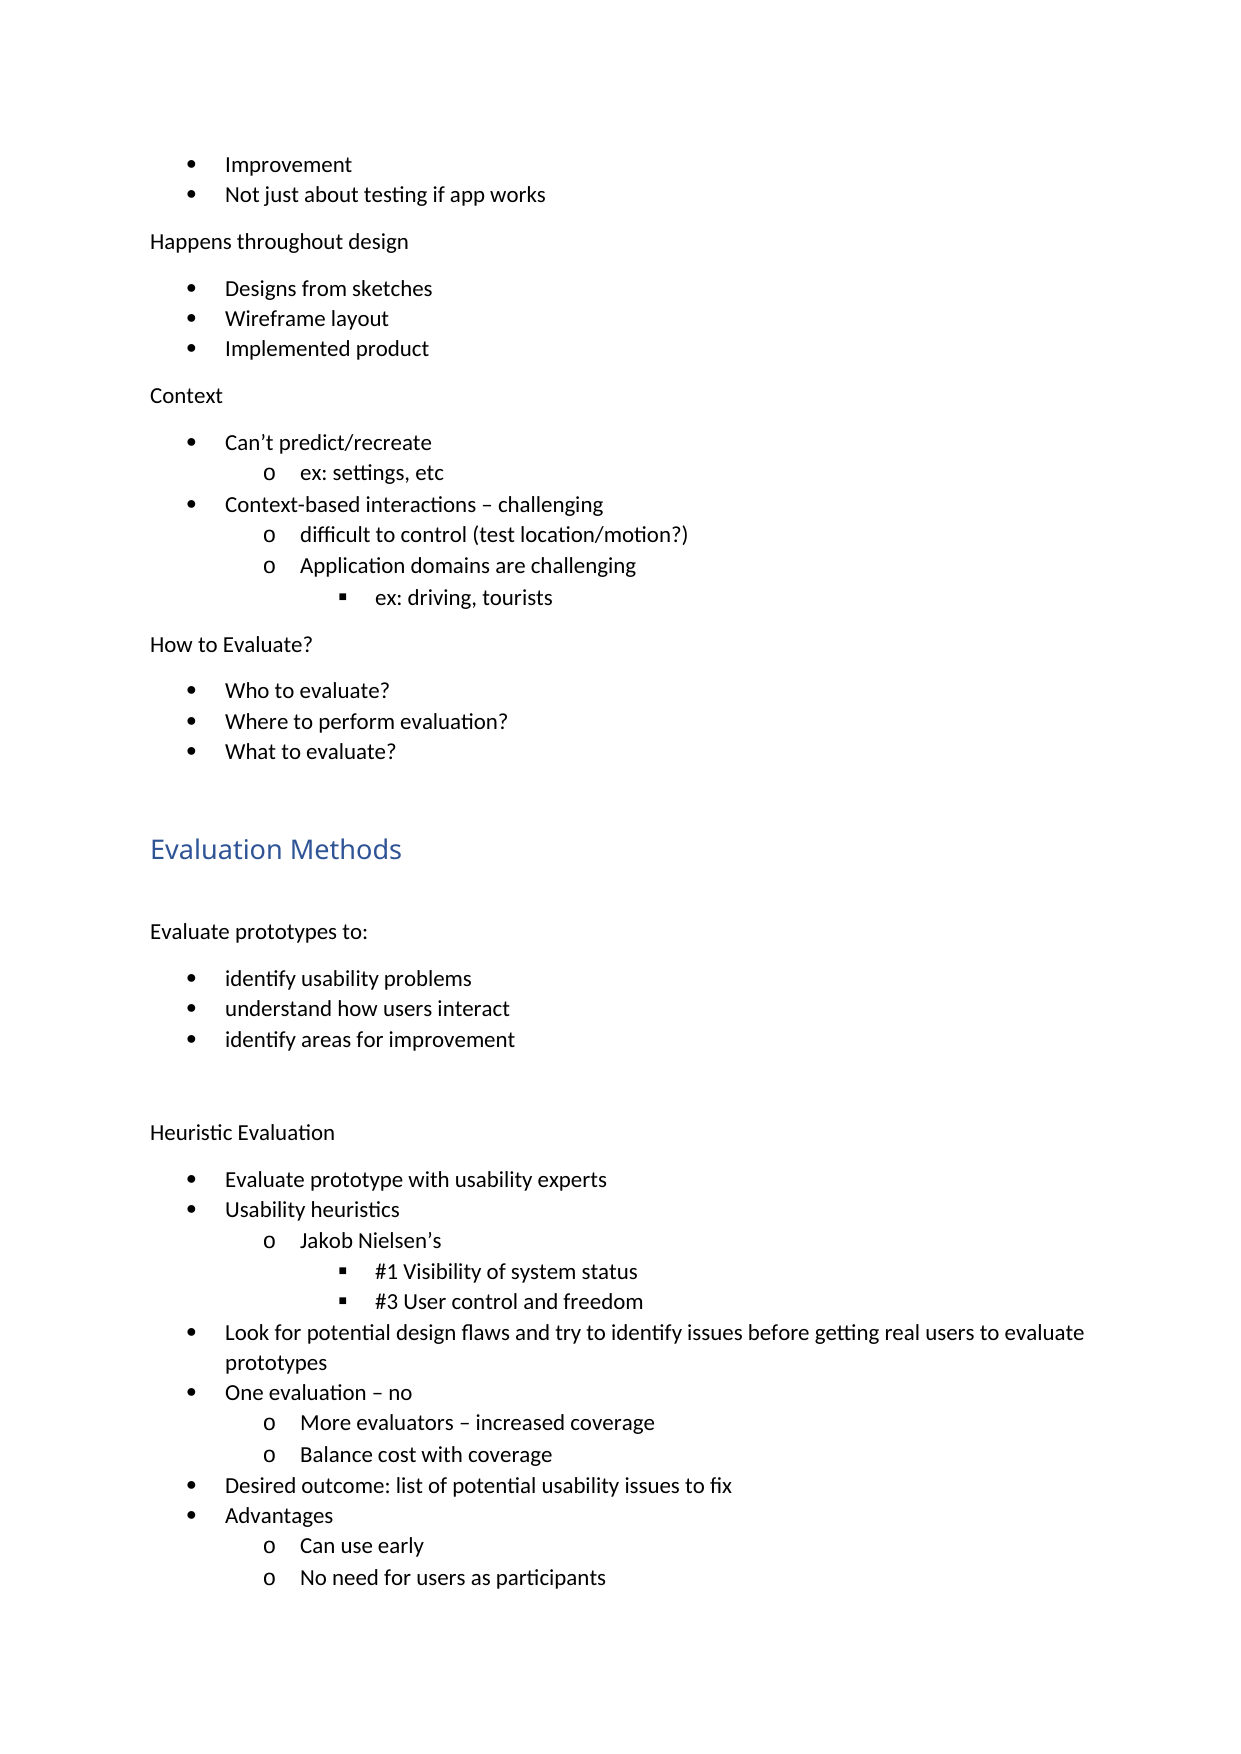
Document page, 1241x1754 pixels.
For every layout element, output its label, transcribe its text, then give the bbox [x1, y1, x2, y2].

list Balance cost with coverage [262, 1440, 1090, 1469]
list Improvement [187, 150, 1090, 178]
list Where to perform evaluation? [187, 707, 1090, 735]
list understand how users interact [187, 994, 1090, 1023]
list Advantages [187, 1501, 1090, 1529]
list No need for users as participants [262, 1563, 1090, 1592]
list Look for potential design flaws and try to identify issues before getting real users to evaluate prototypes [187, 1318, 1090, 1376]
list ex: driving, tourists [337, 583, 1090, 611]
list Who to evaluate? [187, 677, 1090, 705]
list ex: settings, etc [262, 458, 1090, 487]
list Can’t predict/recreate [187, 428, 1090, 456]
list Can use early [262, 1532, 1090, 1561]
text Happens throughout design [150, 227, 1090, 255]
list Desired outcome: list of potential usability issues to fix [187, 1471, 1090, 1499]
list #1 Visibility of system status [337, 1257, 1090, 1285]
list difficult to control (test location/motion?) [262, 520, 1090, 549]
list Not just about testing if app works [187, 180, 1090, 208]
list Evaluate prototype with usability experts [187, 1165, 1090, 1193]
text Evaluate prototypes to: [150, 917, 1090, 946]
list More evaluators – increased coverage [262, 1408, 1090, 1437]
list #3 User control and freedom [337, 1287, 1090, 1316]
text Heuristic Evaluation [150, 1118, 1090, 1147]
list One evaluation – no [187, 1378, 1090, 1406]
list identify usability problems [187, 964, 1090, 992]
list Designs from sketches [187, 274, 1090, 302]
list Implemented product [187, 334, 1090, 362]
list Usability heuristics [187, 1196, 1090, 1224]
text Context [150, 381, 1090, 409]
list Context-based interactions – challenging [187, 490, 1090, 518]
subtitle Evaluation Methods [150, 831, 1090, 868]
list identify areas for improvement [187, 1025, 1090, 1053]
text How to Evaluate? [150, 630, 1090, 658]
list Jakob Nielsen’s [262, 1226, 1090, 1255]
list Application domains are challenging [262, 551, 1090, 581]
list What to evaluate? [187, 737, 1090, 765]
list Wireframe layout [187, 304, 1090, 332]
